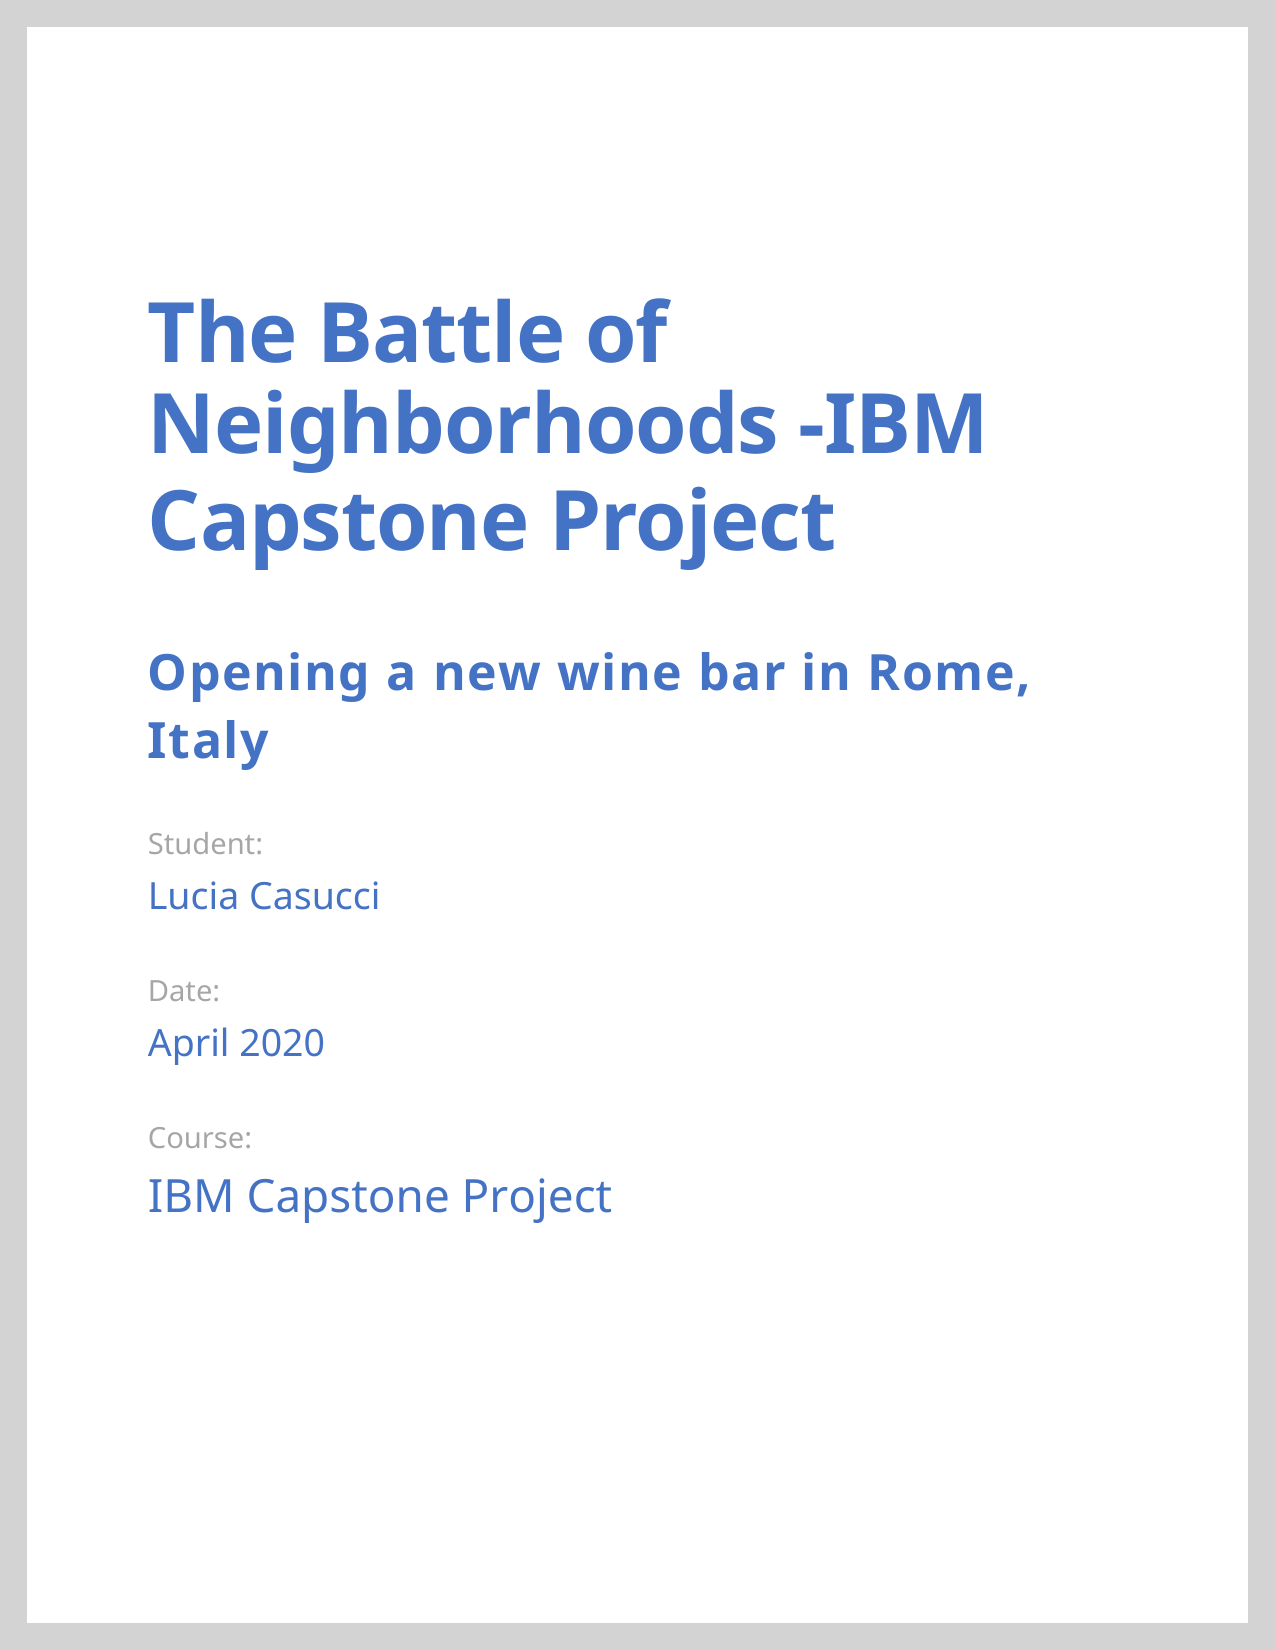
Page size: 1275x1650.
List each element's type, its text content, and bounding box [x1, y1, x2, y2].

text Date: [148, 971, 1127, 1010]
text April 2020 [148, 1016, 1127, 1067]
title The Battle of Neighborhoods -IBM Capstone Project [148, 285, 1127, 575]
subtitle Opening a new wine bar in Rome, Italy [148, 637, 1127, 773]
text Lucia Casucci [148, 869, 1127, 921]
